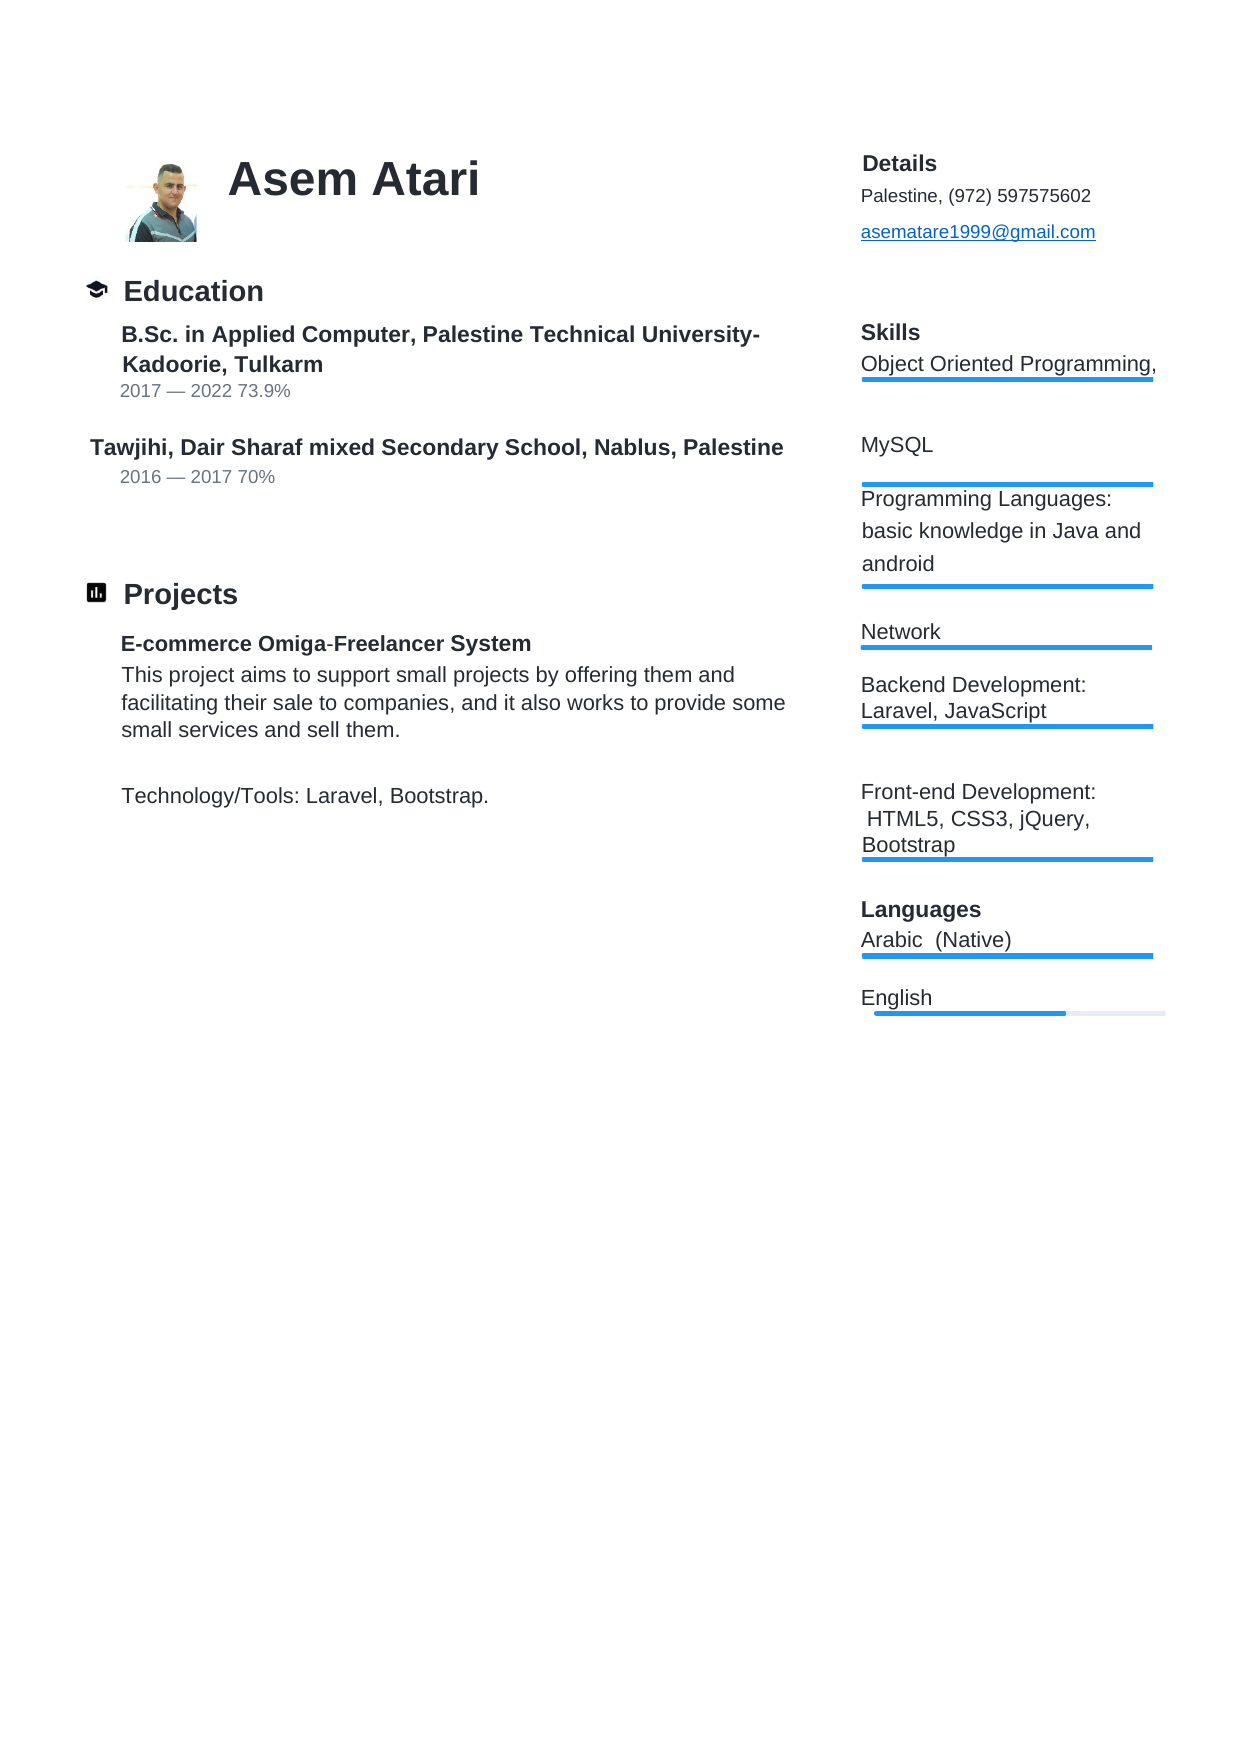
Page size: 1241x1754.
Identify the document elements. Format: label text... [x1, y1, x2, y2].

text Network [861, 619, 1166, 644]
picture [860, 645, 1153, 650]
text Backend Development: [861, 672, 1166, 697]
text Details [862, 150, 1166, 176]
text Programming Languages: basic knowledge in Java and android [861, 487, 1147, 576]
subtitle Education [84, 274, 803, 307]
text 2017 — 2022 73.9% [119, 380, 293, 402]
text Front-end Development: [861, 779, 1166, 804]
text Technology/Tools: Laravel, Bootstrap. [121, 783, 692, 808]
text Tawjihi, Dair Sharaf mixed Secondary School, Nablus, Palestine [84, 434, 803, 461]
text HTML5, CSS3, jQuery, Bootstrap [861, 806, 1166, 857]
text 2016 — 2017 70% [119, 466, 293, 487]
picture [83, 579, 109, 605]
picture [874, 1011, 1166, 1016]
text B.Sc. in Applied Computer, Palestine Technical University-Kadoorie, Tulkarm [121, 321, 786, 377]
text Arabic (Native) [861, 927, 1166, 953]
text Object Oriented Programming, [861, 351, 1166, 376]
picture [861, 857, 1154, 862]
picture [861, 482, 1154, 487]
text Palestine, (972) 597575602 [861, 184, 1166, 206]
text Languages [861, 896, 1166, 922]
text English [861, 985, 1166, 1010]
text E-commerce Omiga-Freelancer System [84, 630, 803, 656]
text Skills [861, 319, 1166, 346]
picture [861, 724, 1154, 729]
text MySQL [861, 432, 1166, 457]
picture [861, 377, 1154, 382]
picture [83, 276, 109, 302]
text This project aims to support small projects by offering them and facilitating their sale to companies, and it also works to provide some small services and sell them. [121, 662, 803, 743]
picture [125, 151, 209, 242]
picture [861, 584, 1154, 589]
picture [861, 953, 1154, 959]
text Laravel, JavaScript [861, 698, 1166, 723]
subtitle Projects [84, 577, 803, 610]
text Asem Atari [86, 150, 803, 205]
text asematare1999@gmail.com [861, 221, 1166, 243]
